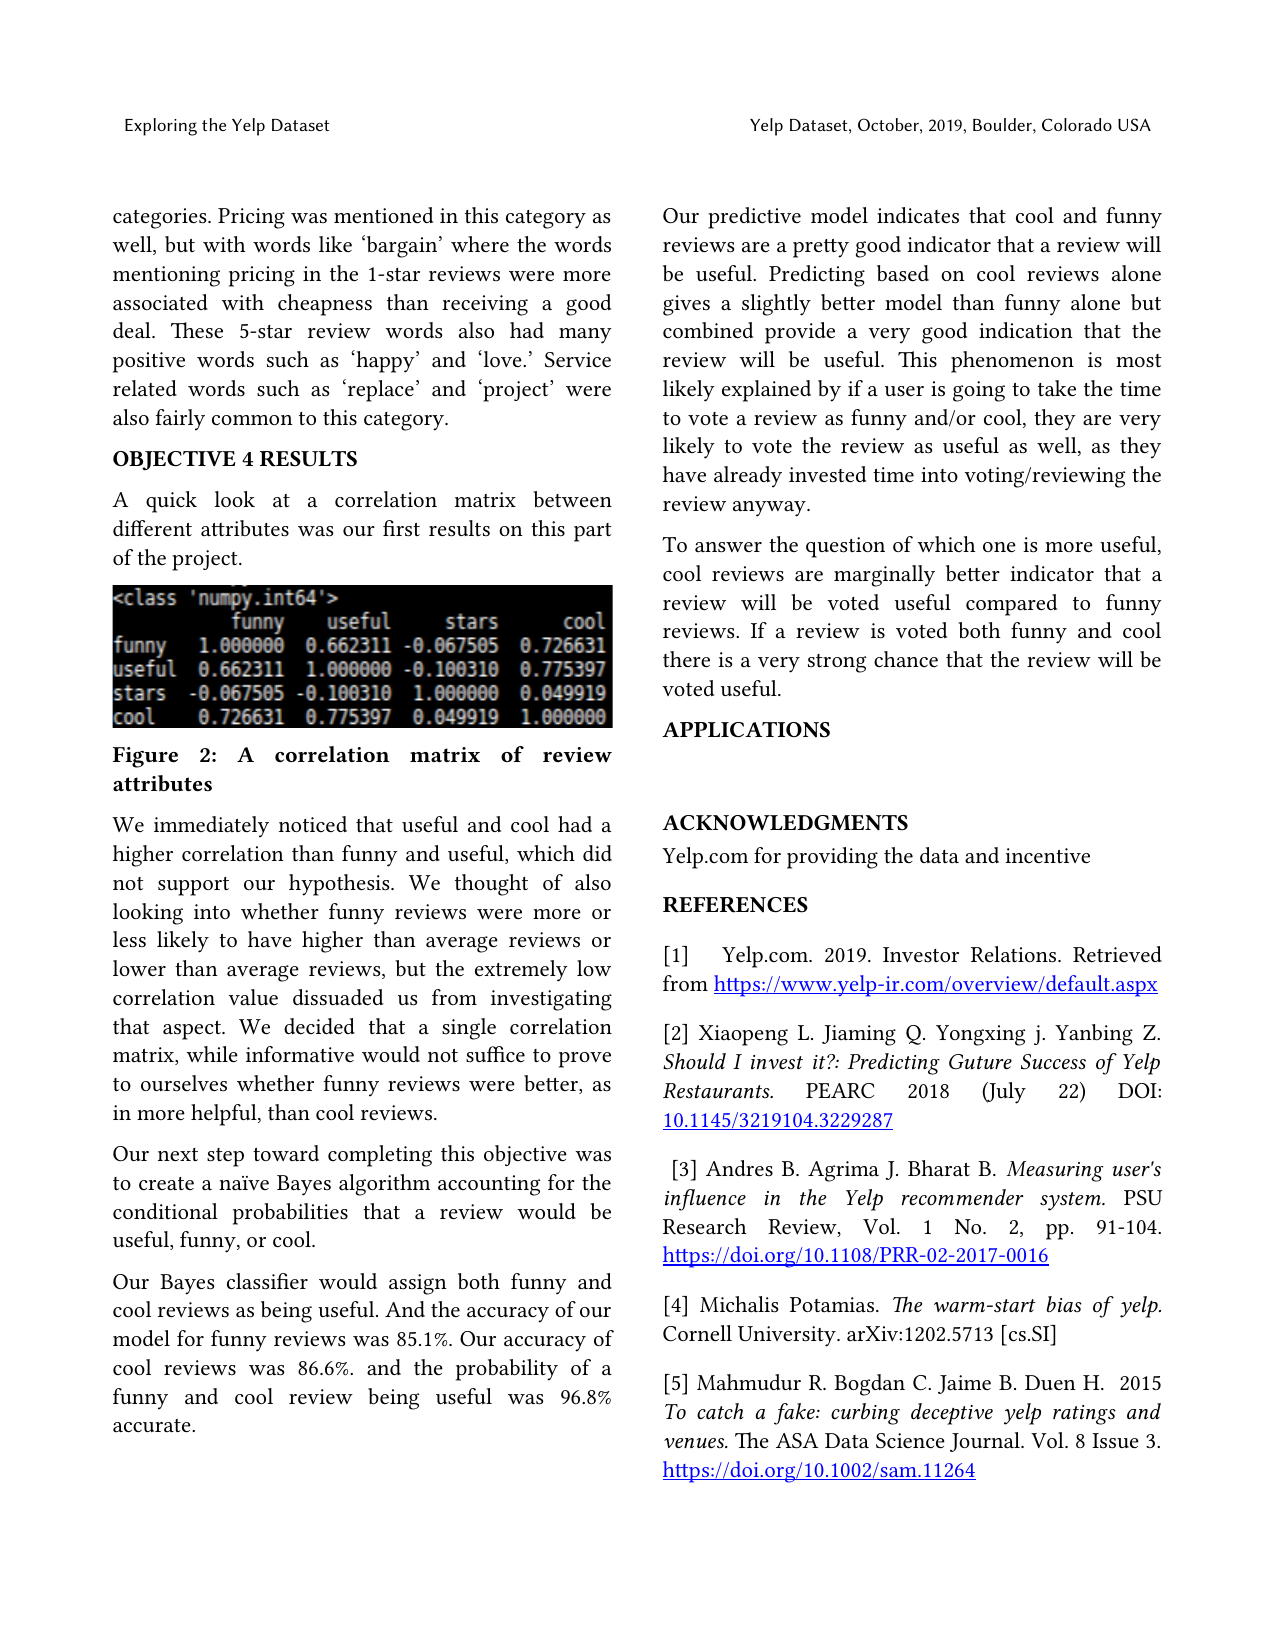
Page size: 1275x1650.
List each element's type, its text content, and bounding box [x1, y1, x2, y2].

text [2] Xiaopeng L. Jiaming Q. Yongxing j. Yanbing Z. Should I invest it?: Predicting Guture Success of Yelp Restaurants. PEARC 2018 (July 22) DOI: 10.1145/3219104.3229287 [662, 1020, 1162, 1133]
text Our Bayes classifier would assign both funny and cool reviews as being useful. And the accuracy of our model for funny reviews was 85.1%. Our accuracy of cool reviews was 86.6%. and the probability of a funny and cool review being useful was 96.8% accurate. [112, 1269, 612, 1438]
text To answer the question of which one is more useful, cool reviews are marginally better indicator that a review will be voted useful compared to funny reviews. If a review is voted both funny and cool there is a very strong chance that the review will be voted useful. [662, 532, 1162, 702]
text Our next step toward completing this objective was to create a naïve Bayes algorithm accounting for the conditional probabilities that a review would be useful, funny, or cool. [112, 1141, 612, 1253]
text [1] Yelp.com. 2019. Investor Relations. Retrieved from https://www.yelp-ir.com/overview/default.aspx [662, 942, 1162, 997]
text Yelp.com for providing the data and incentive [662, 843, 1162, 869]
text ACKNOWLEDGMENTS [662, 810, 1162, 836]
text Our predictive model indicates that cool and funny reviews are a pretty good indicator that a review will be useful. Predicting based on cool reviews alone gives a slightly better model than funny alone but combined provide a very good indication that the review will be useful. This phenomenon is most likely explained by if a user is going to take the time to vote a review as funny and/or cool, they are very likely to vote the review as useful as well, as they have already invested time into voting/reviewing the review anyway. [662, 203, 1162, 517]
text [5] Mahmudur R. Bogdan C. Jaime B. Duen H. 2015 To catch a fake: curbing deceptive yelp ratings and venues. The ASA Data Science Journal. Vol. 8 Issue 3. https://doi.org/10.1002/sam.11264 [662, 1370, 1162, 1483]
text Figure 2: A correlation matrix of review attributes [112, 742, 612, 797]
text OBJECTIVE 4 RESULTS [112, 446, 612, 472]
picture [112, 585, 613, 728]
text [3] Andres B. Agrima J. Bharat B. Measuring user's influence in the Yelp recommender system. PSU Research Review, Vol. 1 No. 2, pp. 91-104. https://doi.org/10.1108/PRR-02-2017-0016 [662, 1156, 1162, 1268]
text We immediately noticed that useful and cool had a higher correlation than funny and useful, which did not support our hypothesis. We thought of also looking into whether funny reviews were more or less likely to have higher than average reviews or lower than average reviews, but the extremely low correlation value dissuaded us from investigating that aspect. We decided that a single correlation matrix, while informative would not suffice to prove to ourselves whether funny reviews were better, as in more helpful, than cool reviews. [112, 812, 612, 1126]
text REFERENCES [662, 892, 1162, 918]
text A quick look at a correlation matrix between different attributes was our first results on this part of the project. [112, 487, 612, 571]
text APPLICATIONS [662, 717, 1162, 743]
text [4] Michalis Potamias. The warm-start bias of yelp. Cornell University. arXiv:1202.5713 [cs.SI] [662, 1292, 1162, 1347]
